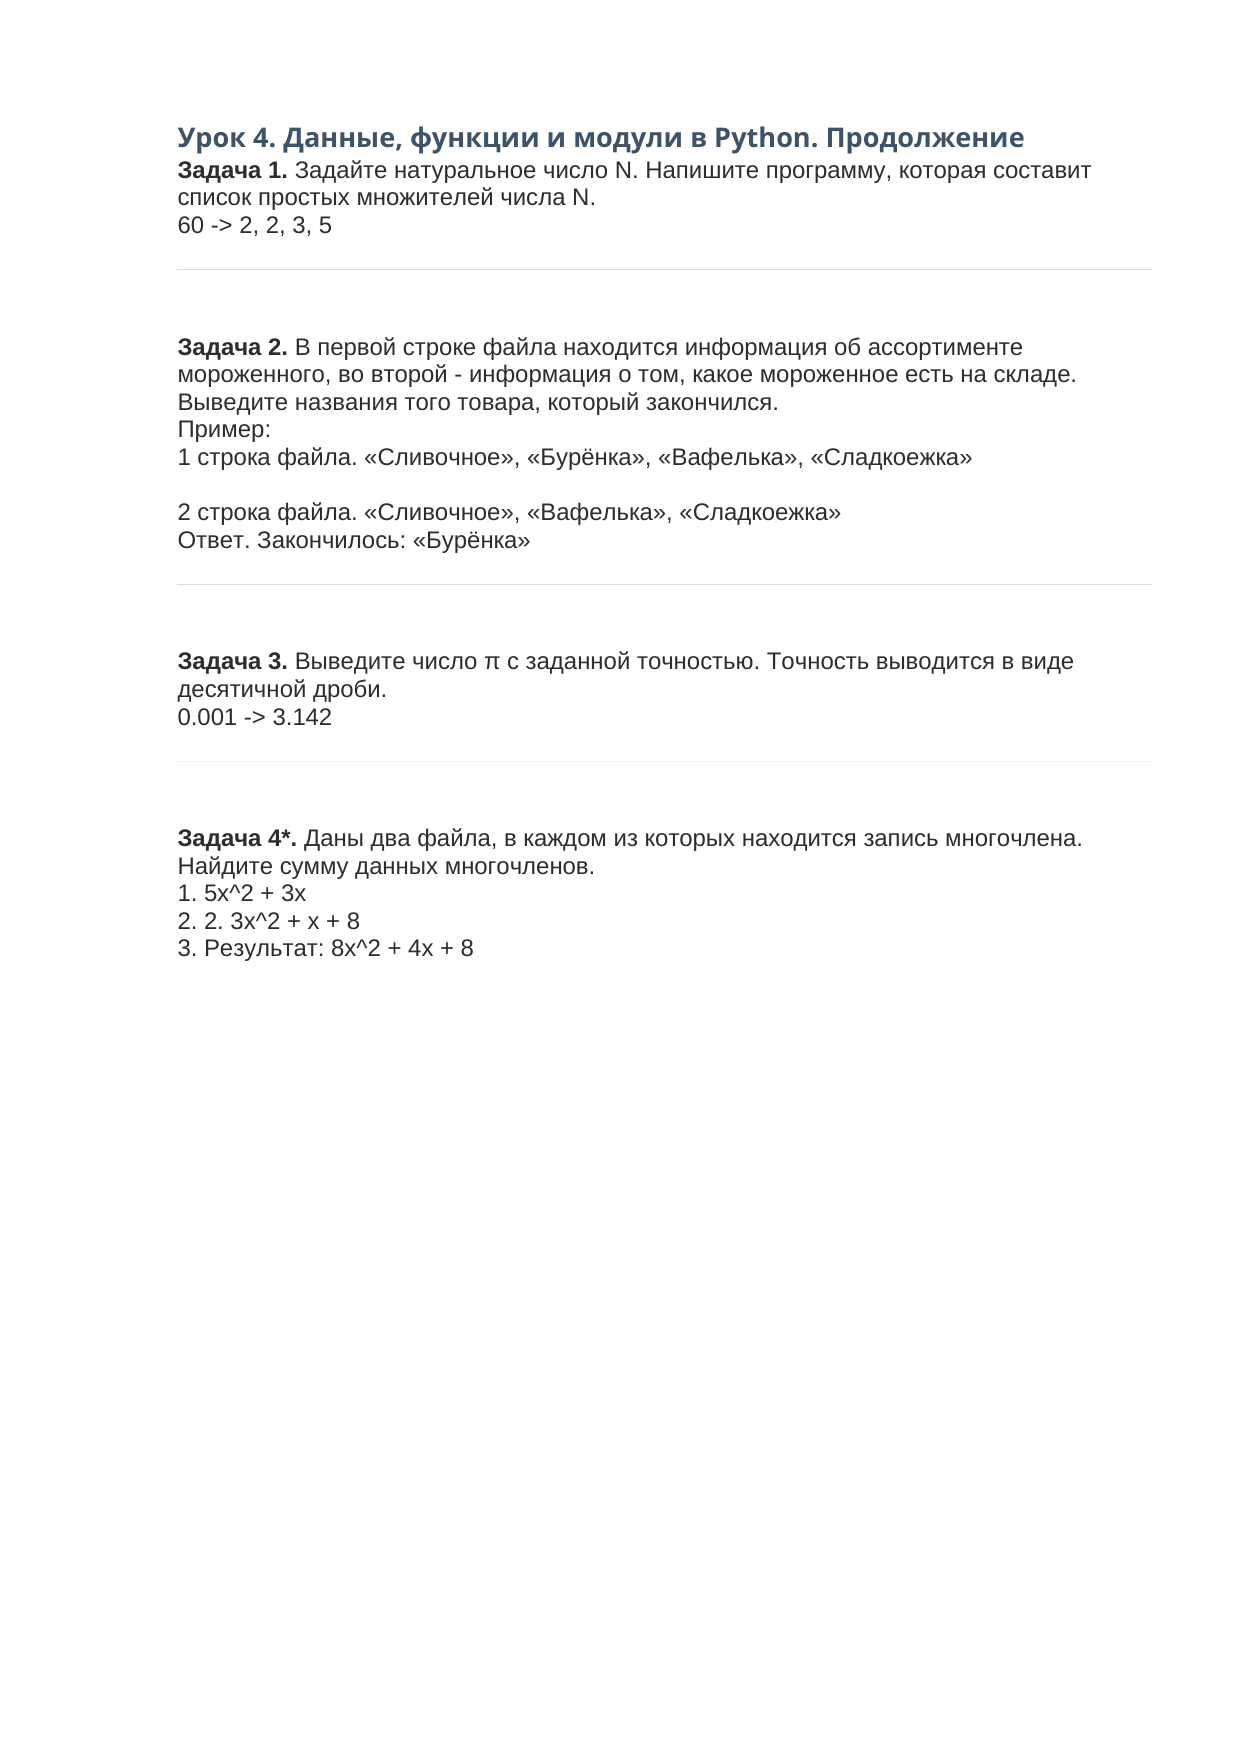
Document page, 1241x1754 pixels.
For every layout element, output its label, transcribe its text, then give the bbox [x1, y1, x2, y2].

text Задача 4*. Даны два файла, в каждом из которых находится запись многочлена. Найдите сумму данных многочленов. 1. 5x^2 + 3x 2. 2. 3x^2 + x + 8 3. Результат: 8x^2 + 4x + 8 [177, 824, 1152, 962]
text Задача 3. Выведите число π с заданной точностью. Точность выводится в виде десятичной дроби. 0.001 -> 3.142 [177, 647, 1152, 730]
text Урок 4. Данные, функции и модули в Python. Продолжение [177, 118, 1152, 156]
text Задача 2. В первой строке файла находится информация об ассортименте мороженного, во второй - информация о том, какое мороженное есть на складе. Выведите названия того товара, который закончился. Пример: 1 строка файла. «Сливочное», «Бурёнка», «Вафелька», «Сладкоежка» 2 строка файла. «Сливочное», «Вафелька», «Сладкоежка» Ответ. Закончилось: «Бурёнка» [177, 332, 1152, 553]
text Задача 1. Задайте натуральное число N. Напишите программу, которая составит список простых множителей числа N. 60 -> 2, 2, 3, 5 [177, 156, 1152, 238]
